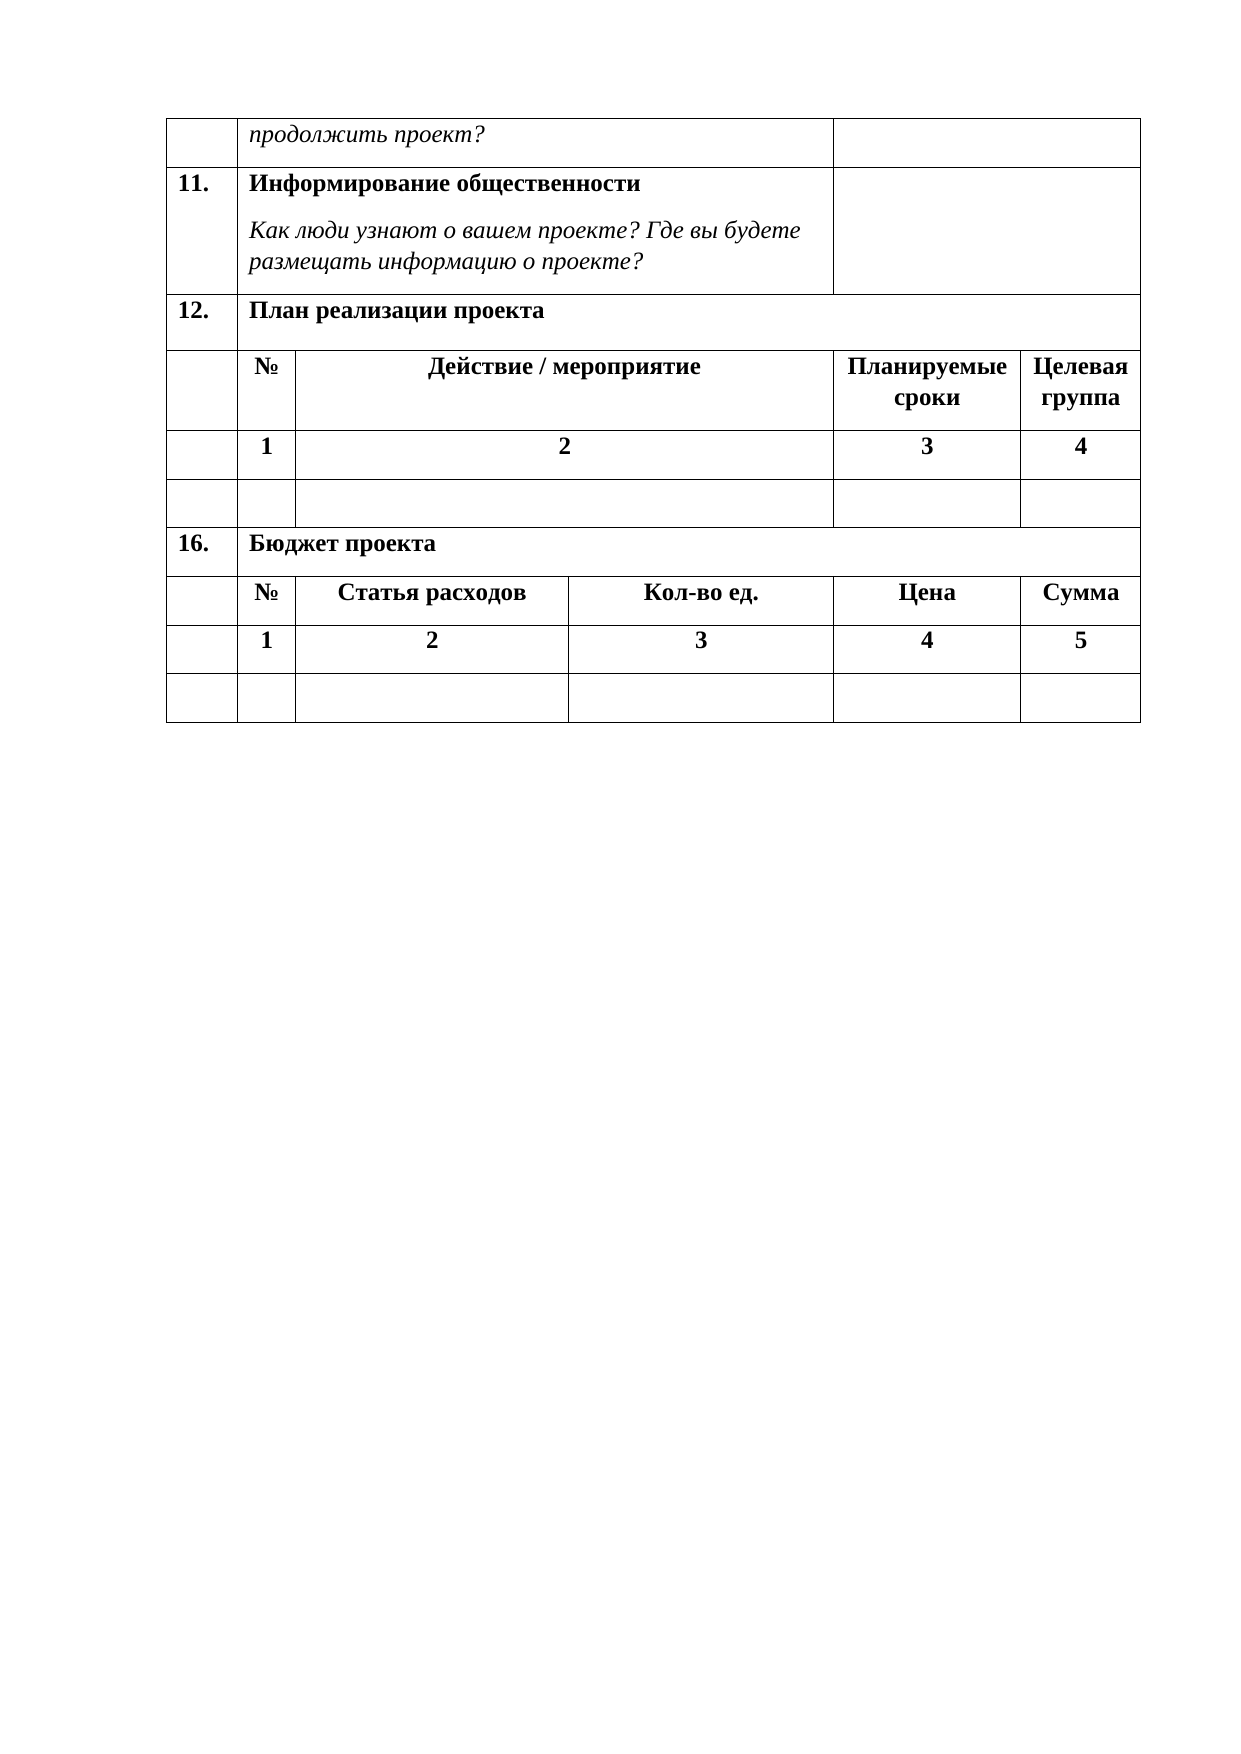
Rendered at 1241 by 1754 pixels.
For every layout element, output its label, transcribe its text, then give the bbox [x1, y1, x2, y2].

table_cell [296, 674, 568, 722]
table_cell [167, 577, 237, 624]
table_cell [167, 295, 237, 350]
table_cell [1021, 480, 1140, 527]
table_cell № [238, 577, 295, 624]
table_cell 5 [1021, 626, 1140, 673]
table_cell [238, 480, 295, 527]
table_cell № [238, 351, 295, 430]
table_cell 1 [238, 626, 295, 673]
table_cell [569, 674, 833, 722]
table_cell [238, 674, 295, 722]
table_cell 4 [834, 626, 1020, 673]
table_cell [834, 480, 1020, 527]
table_cell [167, 674, 237, 722]
table_cell Статья расходов [296, 577, 568, 624]
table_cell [238, 119, 833, 167]
table_cell [296, 480, 833, 527]
table_cell Бюджет проекта [238, 528, 1140, 576]
table_cell 2 [296, 626, 568, 673]
table_cell [834, 168, 1140, 294]
table_cell 3 [569, 626, 833, 673]
table_cell 2 [296, 431, 833, 478]
table_cell 1 [238, 431, 295, 478]
table_cell [167, 351, 237, 430]
table_cell [167, 168, 237, 294]
table_cell [834, 674, 1020, 722]
table_cell Действие / мероприятие [296, 351, 833, 430]
table_cell Информирование общественности Как люди узнают о вашем проекте? Где вы будете размещать информацию о проекте? [238, 168, 833, 294]
table_cell 16. [167, 528, 237, 576]
table_cell [167, 626, 237, 673]
table_cell Целевая группа [1021, 351, 1140, 430]
table_cell [834, 119, 1140, 167]
table_cell [167, 480, 237, 527]
table_cell [167, 431, 237, 478]
table_cell Кол-во ед. [569, 577, 833, 624]
table_cell 4 [1021, 431, 1140, 478]
table_cell 3 [834, 431, 1020, 478]
table_cell [167, 119, 237, 167]
table_cell План реализации проекта [238, 295, 1140, 350]
table_cell Планируемые сроки [834, 351, 1020, 430]
table_cell Цена [834, 577, 1020, 624]
table_cell Сумма [1021, 577, 1140, 624]
table_cell [1021, 674, 1140, 722]
